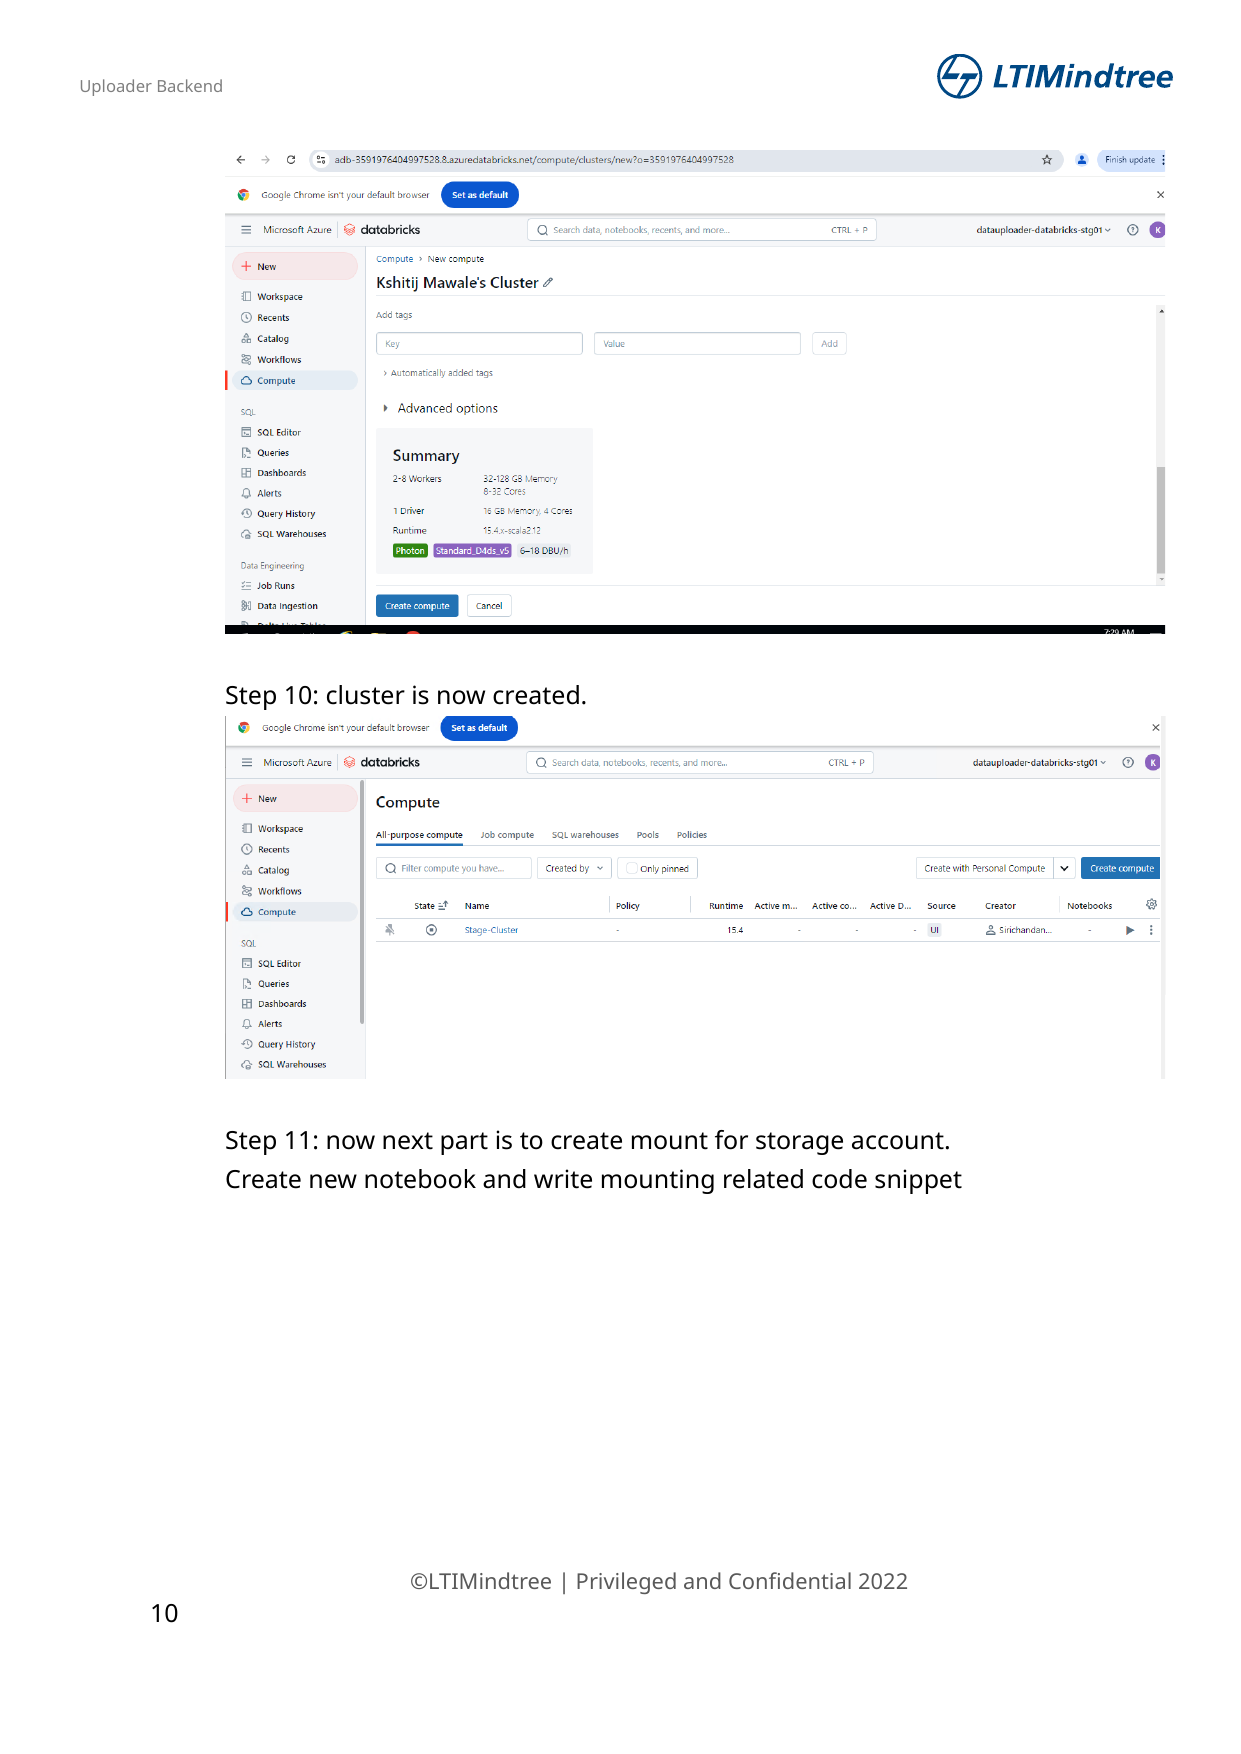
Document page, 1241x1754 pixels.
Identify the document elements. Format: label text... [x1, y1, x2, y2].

text Create new notebook and write mounting related code snippet [225, 1162, 1090, 1196]
picture [225, 150, 1166, 634]
text Step 10: cluster is now created. [225, 678, 1090, 712]
picture [225, 716, 1166, 1079]
text Step 11: now next part is to create mount for storage account. [225, 1123, 1090, 1157]
